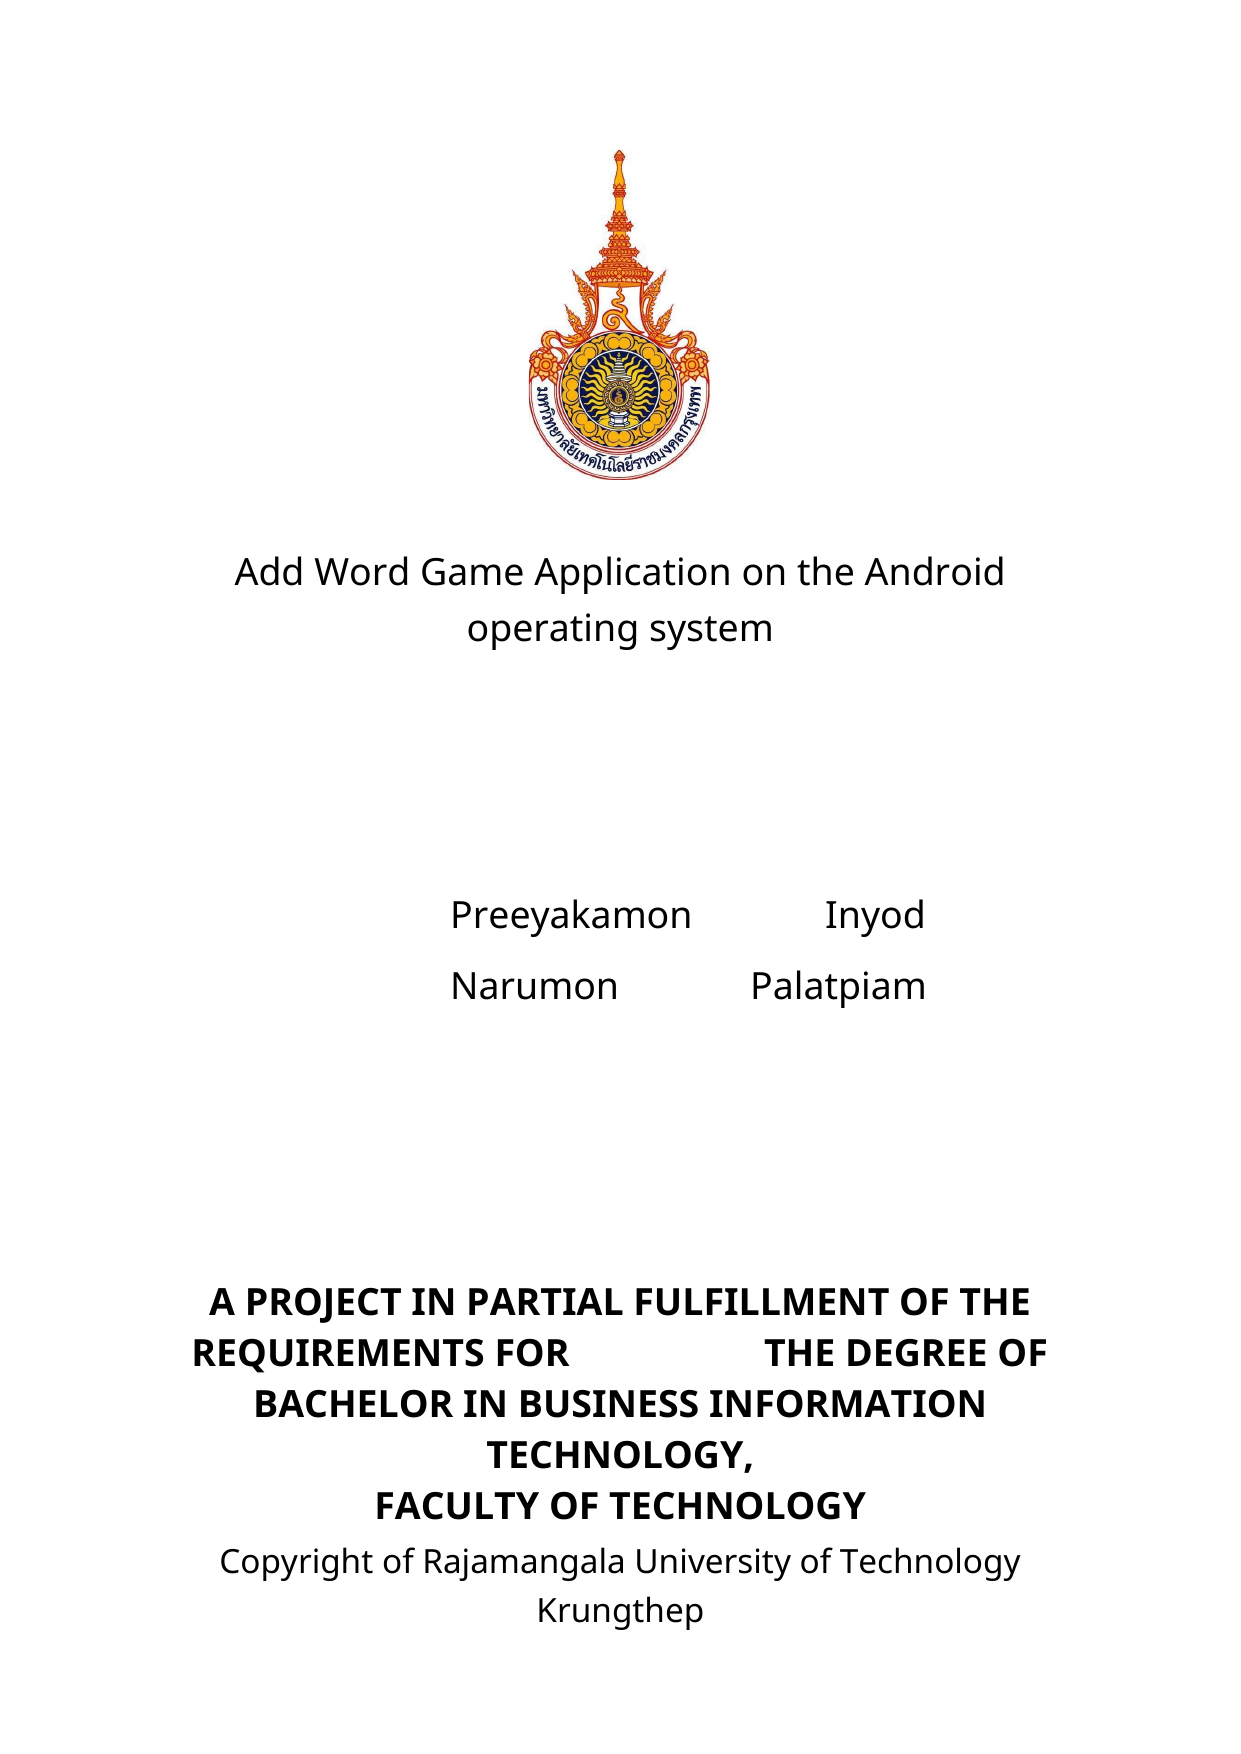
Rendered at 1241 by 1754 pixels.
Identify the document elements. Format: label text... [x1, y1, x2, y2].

text Narumon Palatpiam [450, 960, 1090, 1041]
text Add Word Game Application on the Android operating system [150, 546, 1090, 652]
picture [528, 150, 712, 480]
text Preeyakamon Inyod [450, 888, 1090, 939]
text FACULTY OF TECHNOLOGY [150, 1479, 1090, 1530]
text A PROJECT IN PARTIAL FULFILLMENT OF THE REQUIREMENTS FOR THE DEGREE OF BACHELOR IN BUSINESS INFORMATION TECHNOLOGY, [150, 1275, 1090, 1479]
